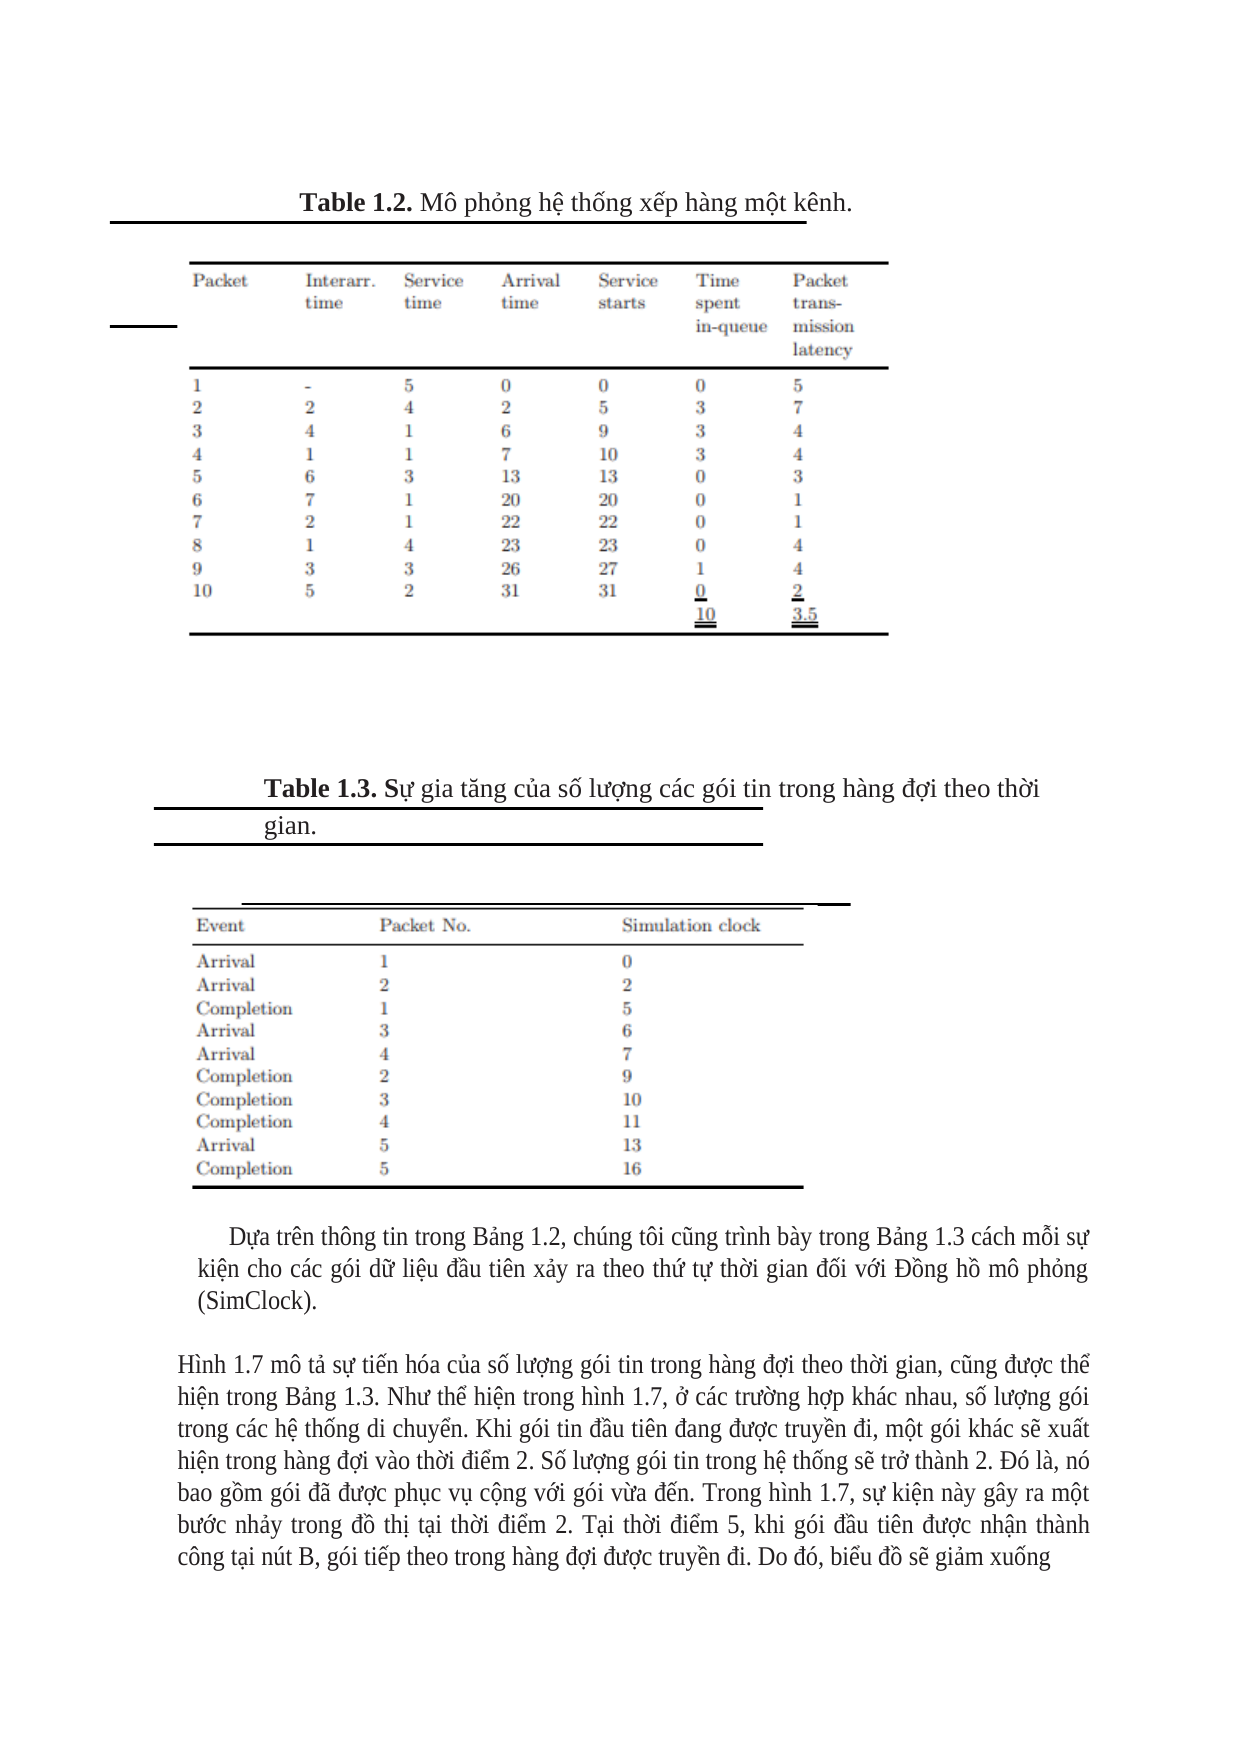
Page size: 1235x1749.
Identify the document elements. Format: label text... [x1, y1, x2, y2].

text Dựa trên thông tin trong Bảng 1.2, chúng tôi cũng trình bày trong Bảng 1.3 cách mỗi sự kiện cho các gói dữ liệu đầu tiên xảy ra theo thứ tự thời gian đối với Đồng hồ mô phỏng (SimClock). [197, 1221, 1091, 1316]
picture [109, 254, 903, 647]
picture [177, 903, 851, 1189]
text Table 1.2. Mô phỏng hệ thống xếp hàng một kênh. [299, 187, 1091, 218]
text Table 1.3. Sự gia tăng của số lượng các gói tin trong hàng đợi theo thời gian. [263, 772, 1091, 841]
text Hình 1.7 mô tả sự tiến hóa của số lượng gói tin trong hàng đợi theo thời gian, cũng được thể hiện trong Bảng 1.3. Như thể hiện trong hình 1.7, ở các trường hợp khác nhau, số lượng gói trong các hệ thống di chuyển. Khi gói tin đầu tiên đang được truyền đi, một gói khác sẽ xuất hiện trong hàng đợi vào thời điểm 2. Số lượng gói tin trong hệ thống sẽ trở thành 2. Đó là, nó bao gồm gói đã được phục vụ cộng với gói vừa đến. Trong hình 1.7, sự kiện này gây ra một bước nhảy trong đồ thị tại thời điểm 2. Tại thời điểm 5, khi gói đầu tiên được nhận thành công tại nút B, gói tiếp theo trong hàng đợi được truyền đi. Do đó, biểu đồ sẽ giảm xuống [177, 1348, 1091, 1571]
